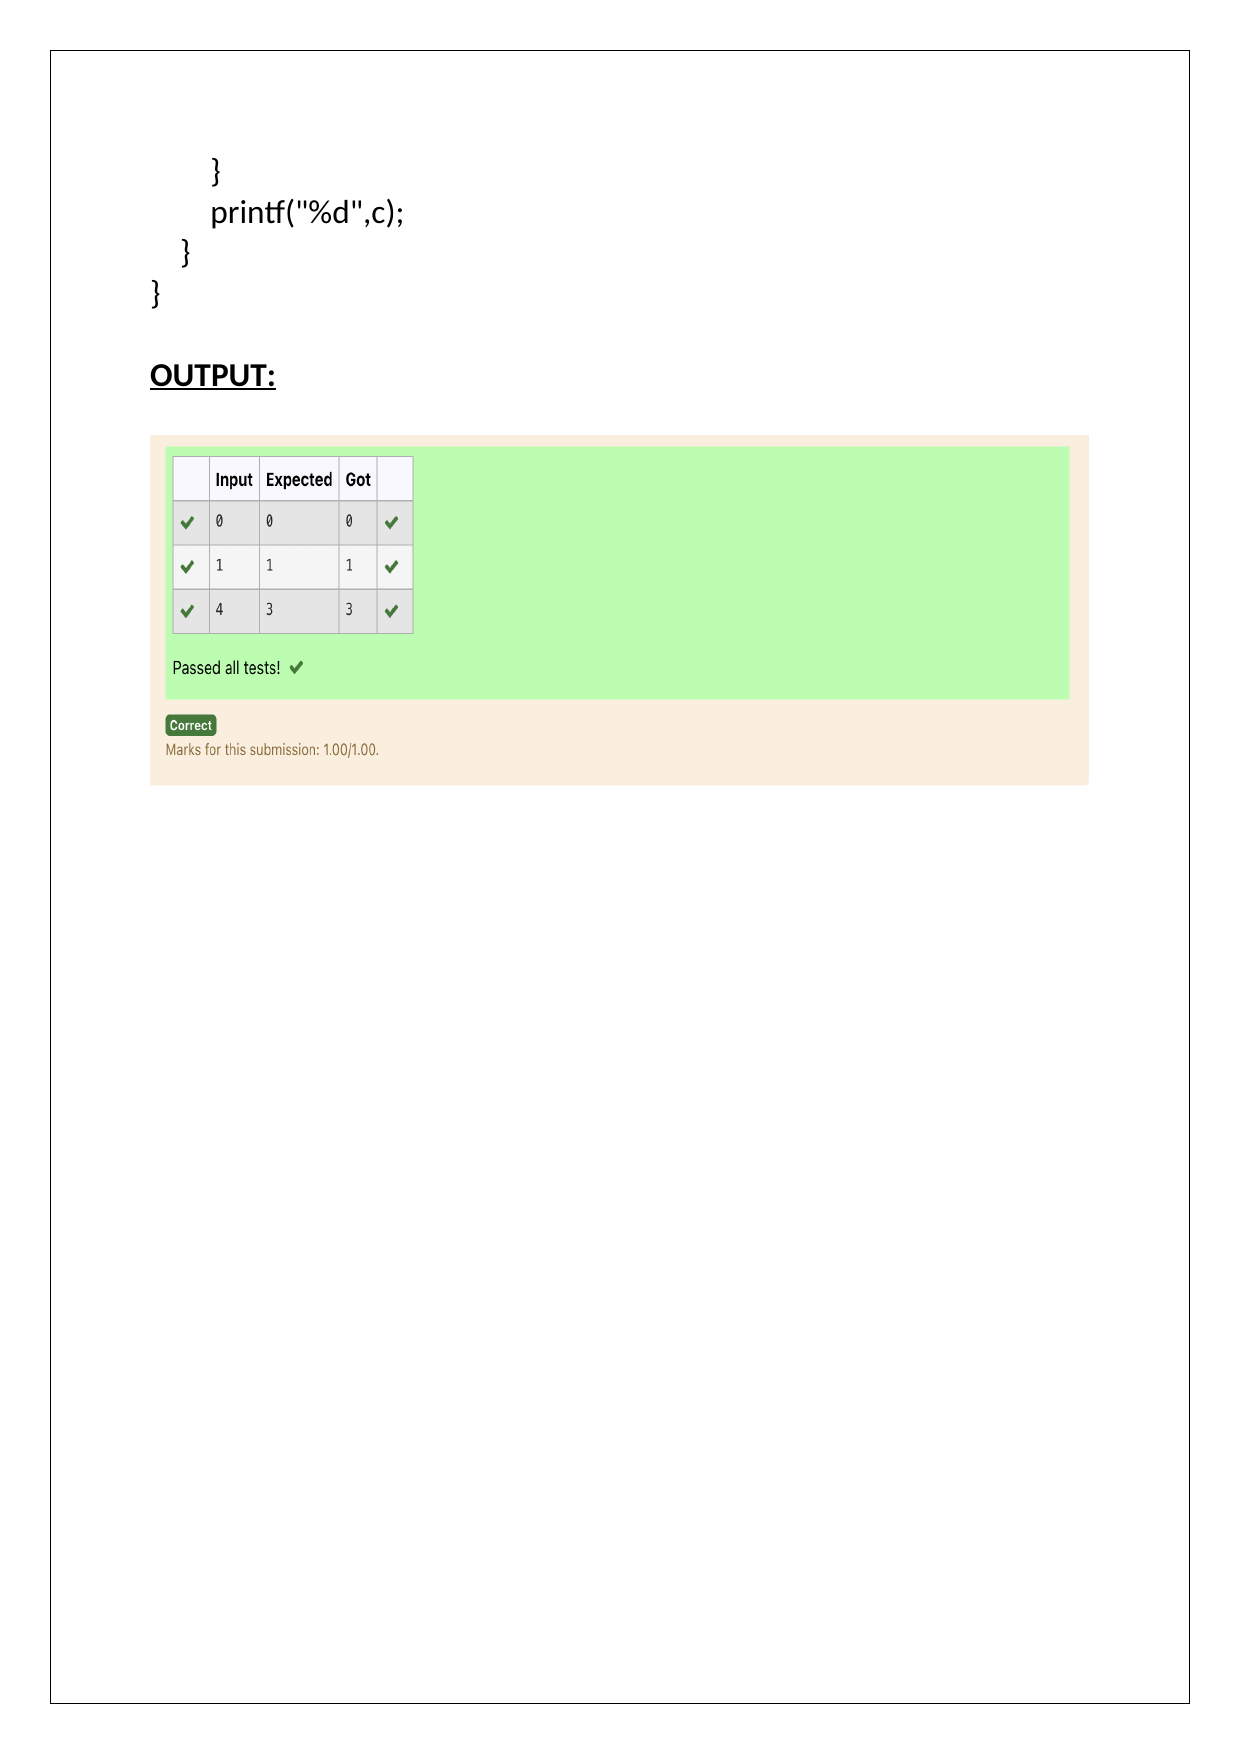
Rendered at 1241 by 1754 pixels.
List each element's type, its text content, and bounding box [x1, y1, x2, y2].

text } [150, 272, 1090, 313]
picture [150, 435, 1091, 786]
text } [150, 231, 1090, 272]
text } [150, 150, 1090, 191]
text printf("%d",c); [150, 191, 1090, 231]
text OUTPUT: [150, 354, 1090, 394]
